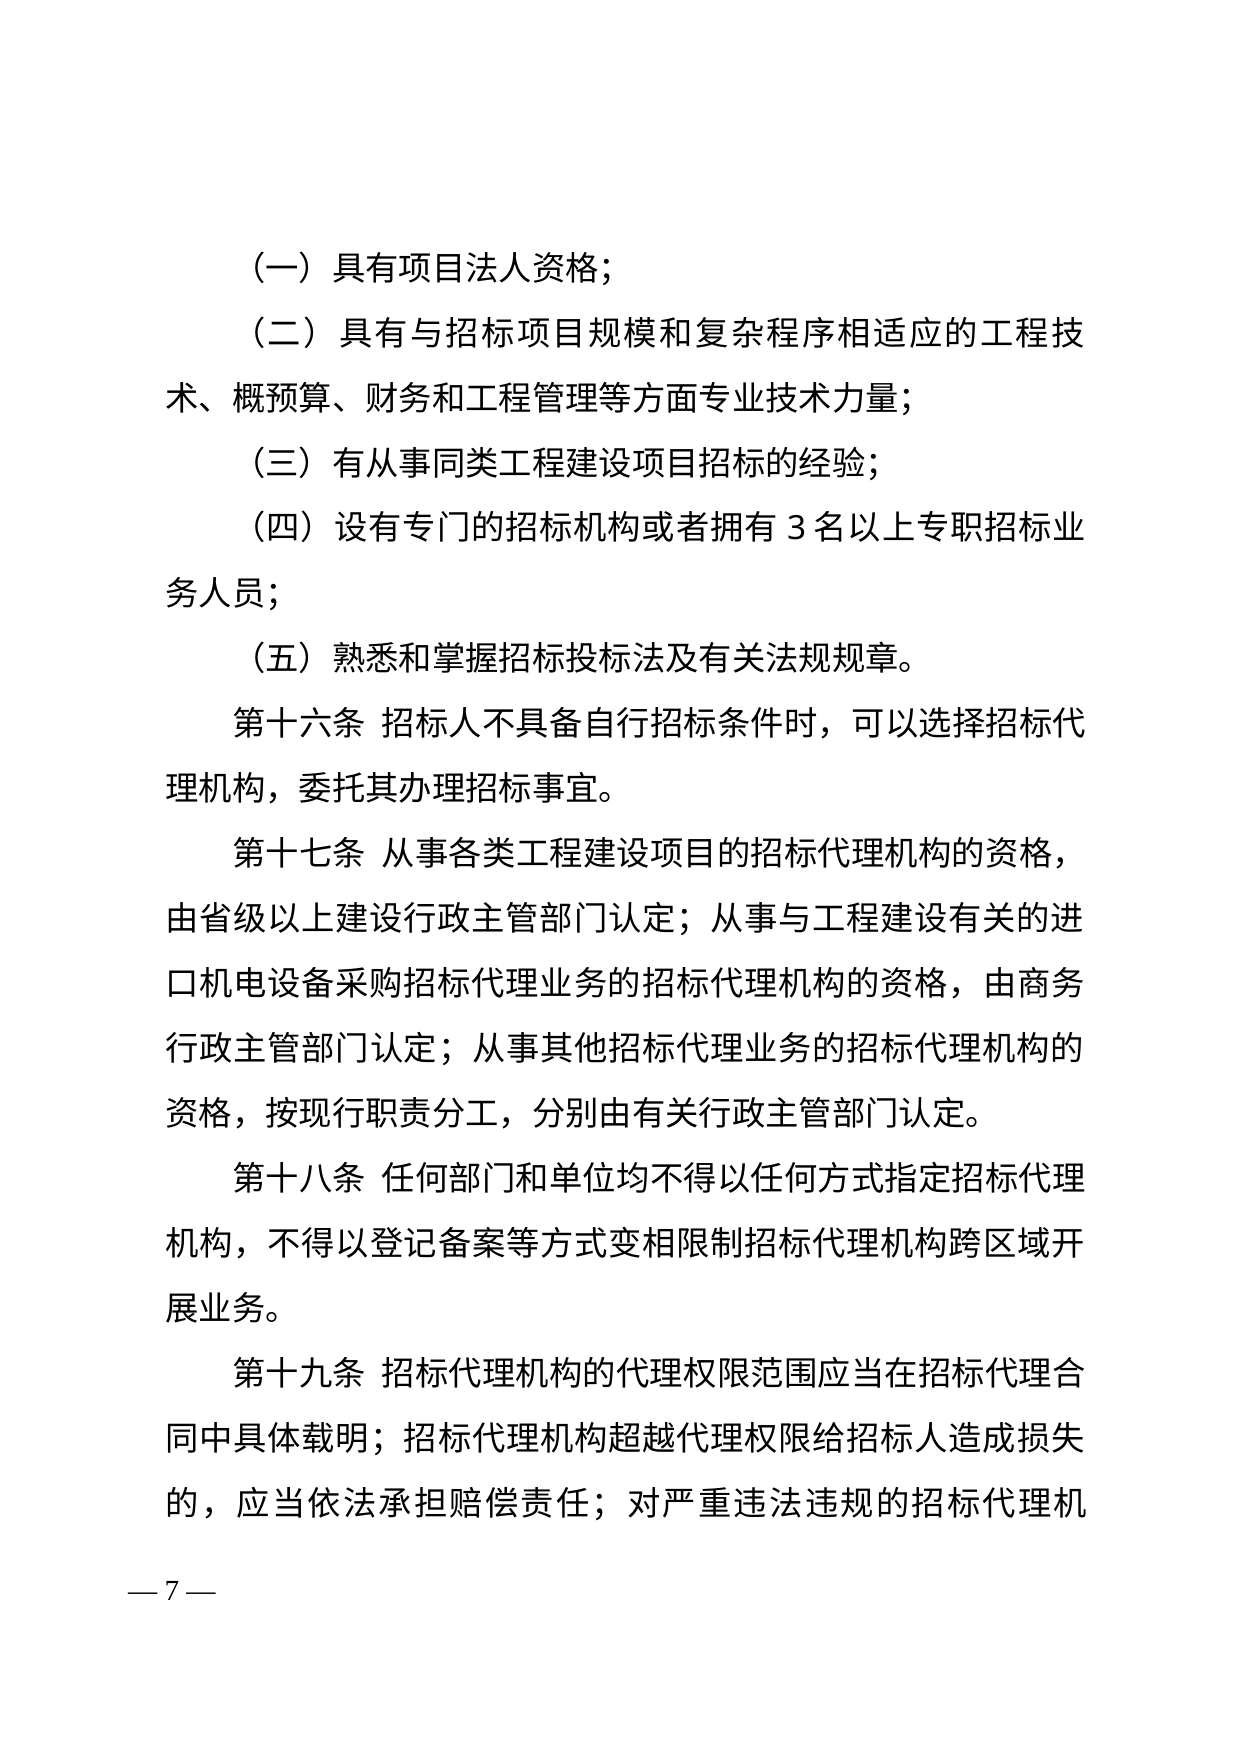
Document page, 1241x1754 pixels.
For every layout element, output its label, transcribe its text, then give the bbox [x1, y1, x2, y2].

text （一）具有项目法人资格； [165, 233, 1087, 298]
text 第十八条 任何部门和单位均不得以任何方式指定招标代理机构，不得以登记备案等方式变相限制招标代理机构跨区域开展业务。 [165, 1143, 1087, 1338]
text （五）熟悉和掌握招标投标法及有关法规规章。 [165, 623, 1087, 688]
text （三）有从事同类工程建设项目招标的经验； [165, 428, 1087, 493]
text 第十七条 从事各类工程建设项目的招标代理机构的资格，由省级以上建设行政主管部门认定；从事与工程建设有关的进口机电设备采购招标代理业务的招标代理机构的资格，由商务行政主管部门认定；从事其他招标代理业务的招标代理机构的资格，按现行职责分工，分别由有关行政主管部门认定。 [165, 818, 1087, 1143]
text （四）设有专门的招标机构或者拥有3名以上专职招标业务人员； [165, 493, 1087, 623]
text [165, 1338, 1087, 1533]
text 第十六条 招标人不具备自行招标条件时，可以选择招标代理机构，委托其办理招标事宜。 [165, 688, 1087, 818]
text （二）具有与招标项目规模和复杂程序相适应的工程技术、概预算、财务和工程管理等方面专业技术力量； [165, 298, 1087, 428]
